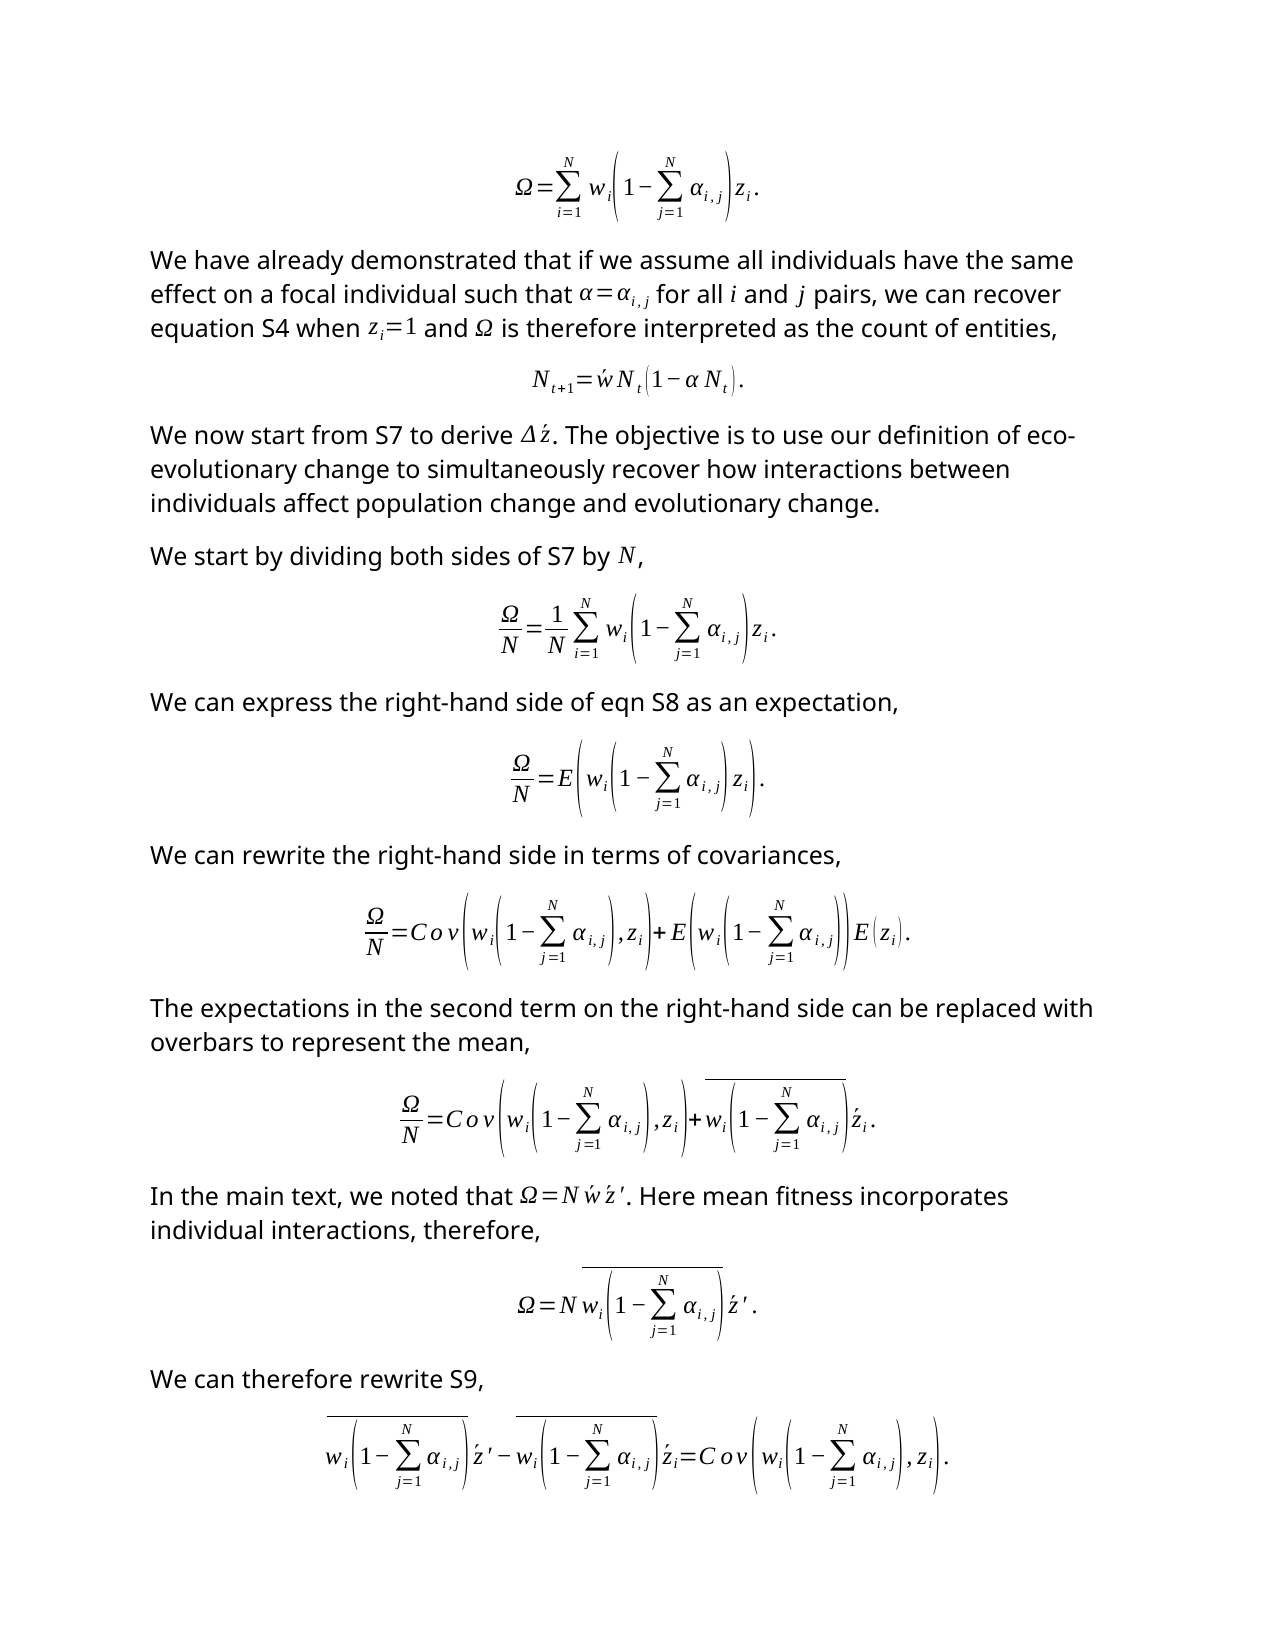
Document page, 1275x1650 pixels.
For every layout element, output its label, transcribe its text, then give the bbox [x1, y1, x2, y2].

text We start by dividing both sides of S7 by , [150, 538, 1125, 572]
text We now start from S7 to derive . The objective is to use our definition of eco-evolutionary change to simultaneously recover how interactions between individuals affect population change and evolutionary change. [150, 417, 1125, 519]
text The expectations in the second term on the right-hand side can be replaced with overbars to represent the mean, [150, 991, 1125, 1059]
text We have already demonstrated that if we assume all individuals have the same effect on a focal individual such that for all and pairs, we can recover equation S4 when and is therefore interpreted as the count of entities, [150, 243, 1125, 345]
text We can express the right-hand side of eqn S8 as an expectation, [150, 684, 1125, 718]
text We can rewrite the right-hand side in terms of covariances, [150, 837, 1125, 872]
text We can therefore rewrite S9, [150, 1361, 1125, 1395]
text In the main text, we noted that . Here mean fitness incorporates individual interactions, therefore, [150, 1178, 1125, 1246]
